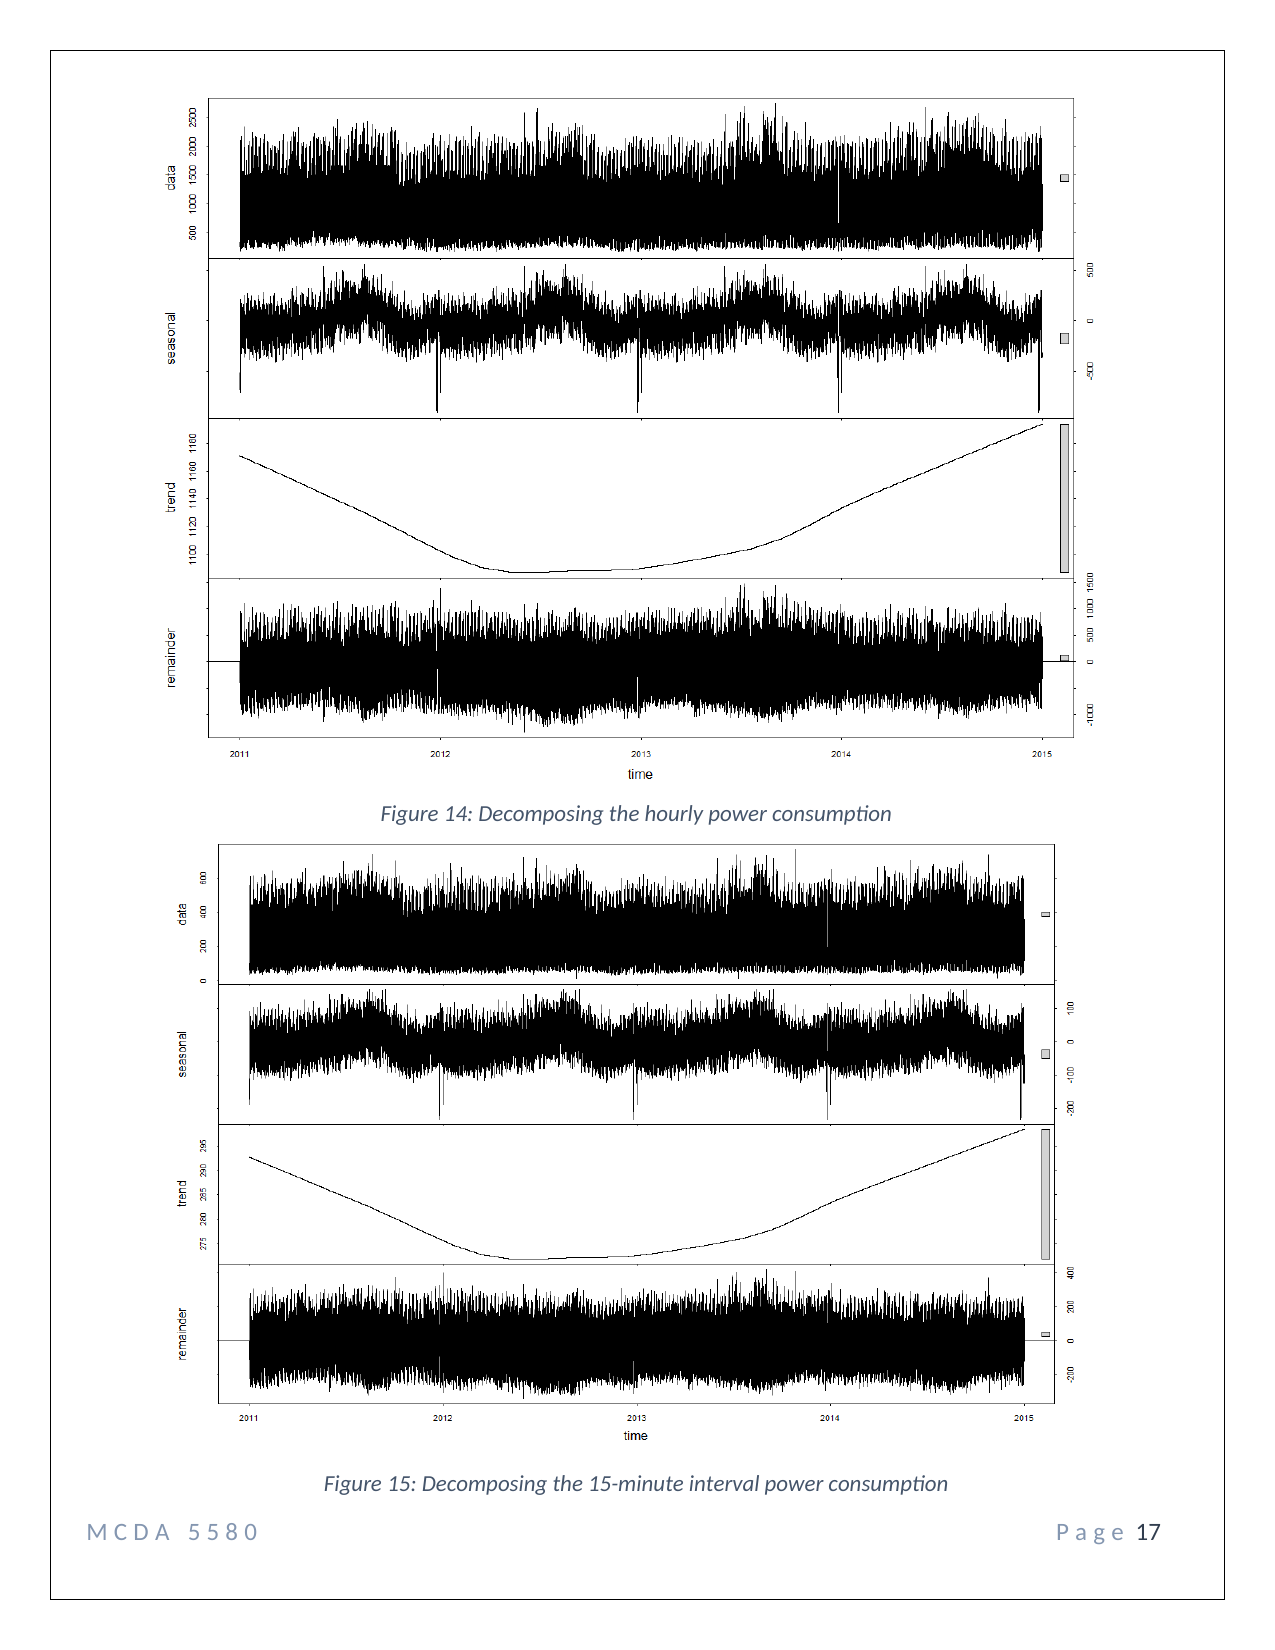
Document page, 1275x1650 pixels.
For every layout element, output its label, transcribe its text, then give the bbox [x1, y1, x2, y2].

text Figure 15: Decomposing the 15-minute interval power consumption [75, 1469, 1200, 1497]
picture [149, 75, 1126, 781]
picture [162, 827, 1113, 1451]
text Figure 14: Decomposing the hourly power consumption [75, 799, 1200, 827]
